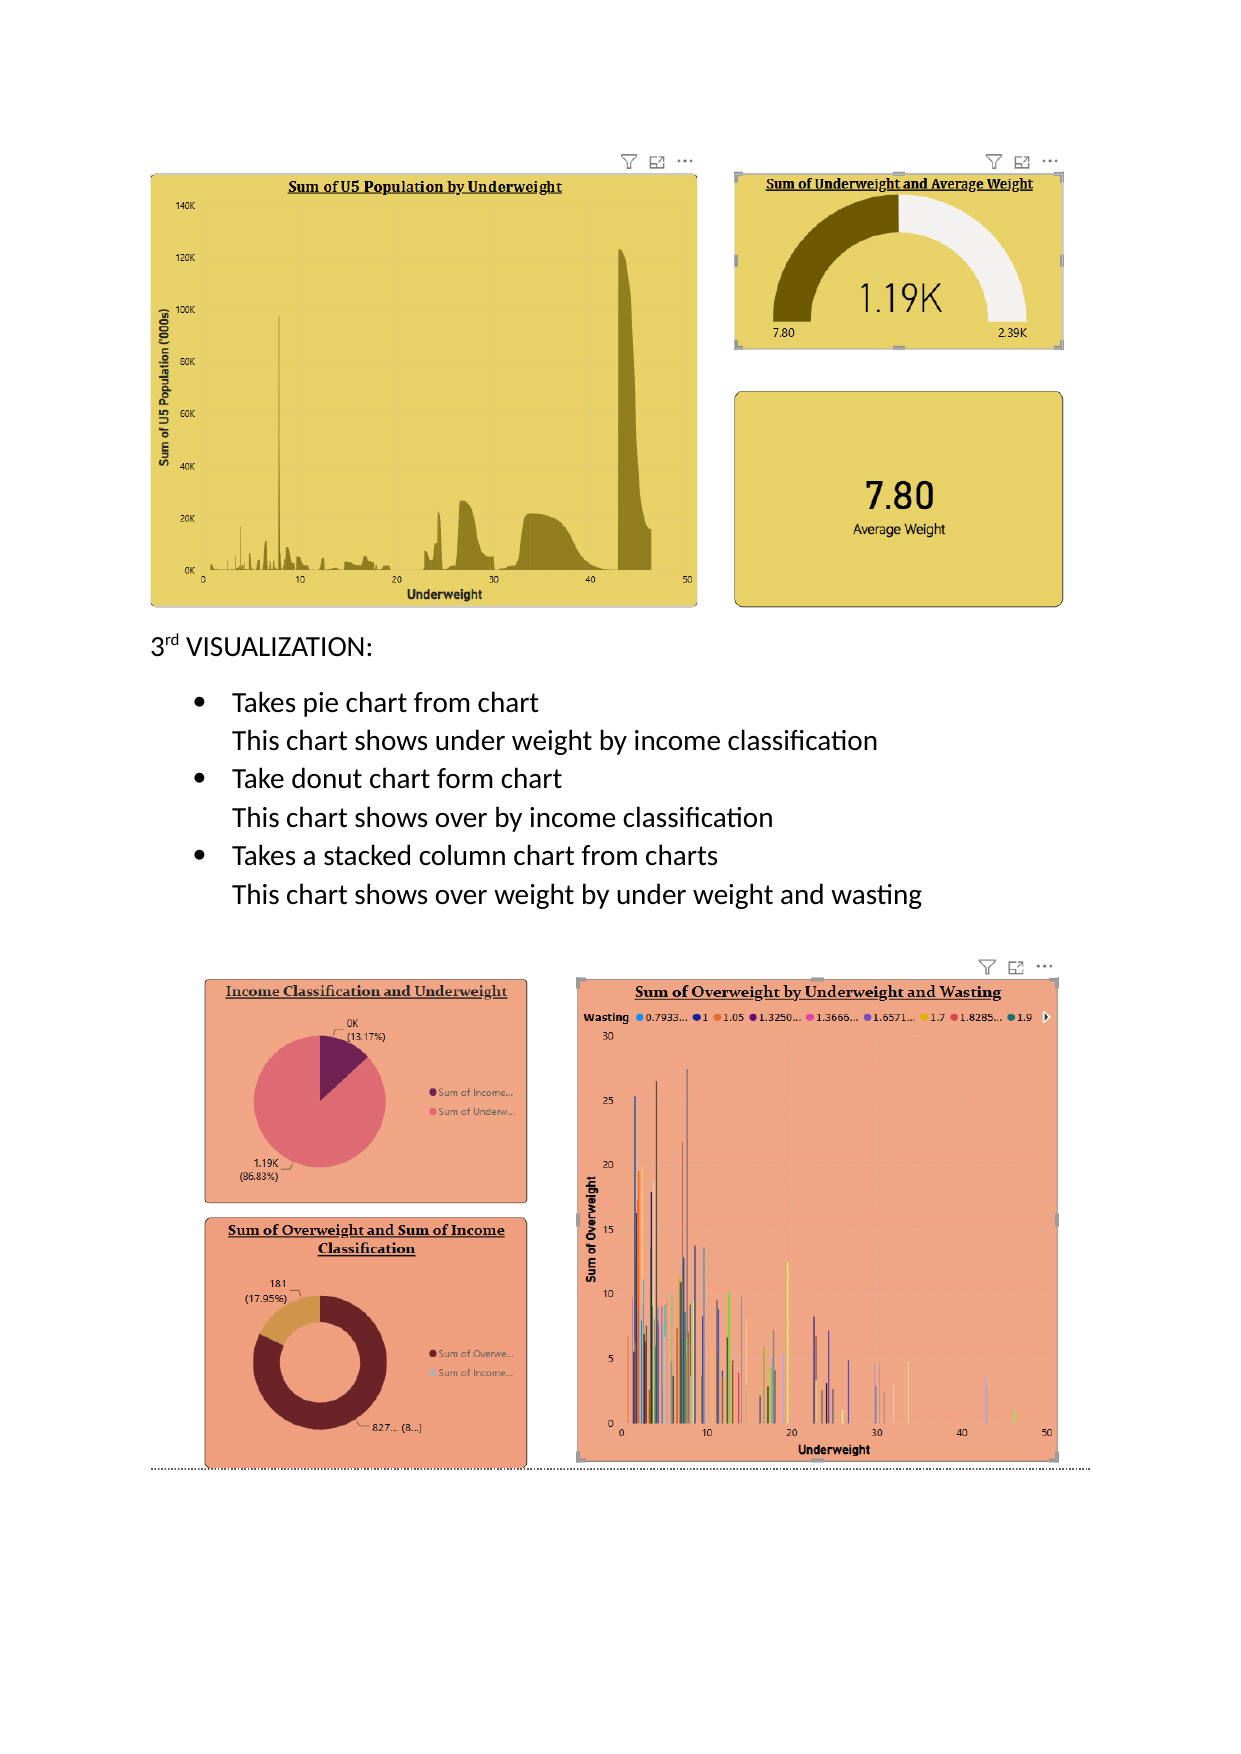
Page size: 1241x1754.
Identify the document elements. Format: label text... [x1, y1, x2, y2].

list This chart shows under weight by income classification [232, 722, 1090, 758]
text 3rd VISUALIZATION: [150, 626, 1090, 664]
picture [150, 150, 1091, 626]
list This chart shows over by income classification [232, 799, 1090, 834]
list Takes pie chart from chart [194, 684, 1090, 719]
list Takes a stacked column chart from charts [194, 837, 1090, 873]
list Take donut chart form chart [194, 761, 1090, 796]
list This chart shows over weight by under weight and wasting [232, 876, 1090, 911]
picture [150, 931, 1091, 1485]
